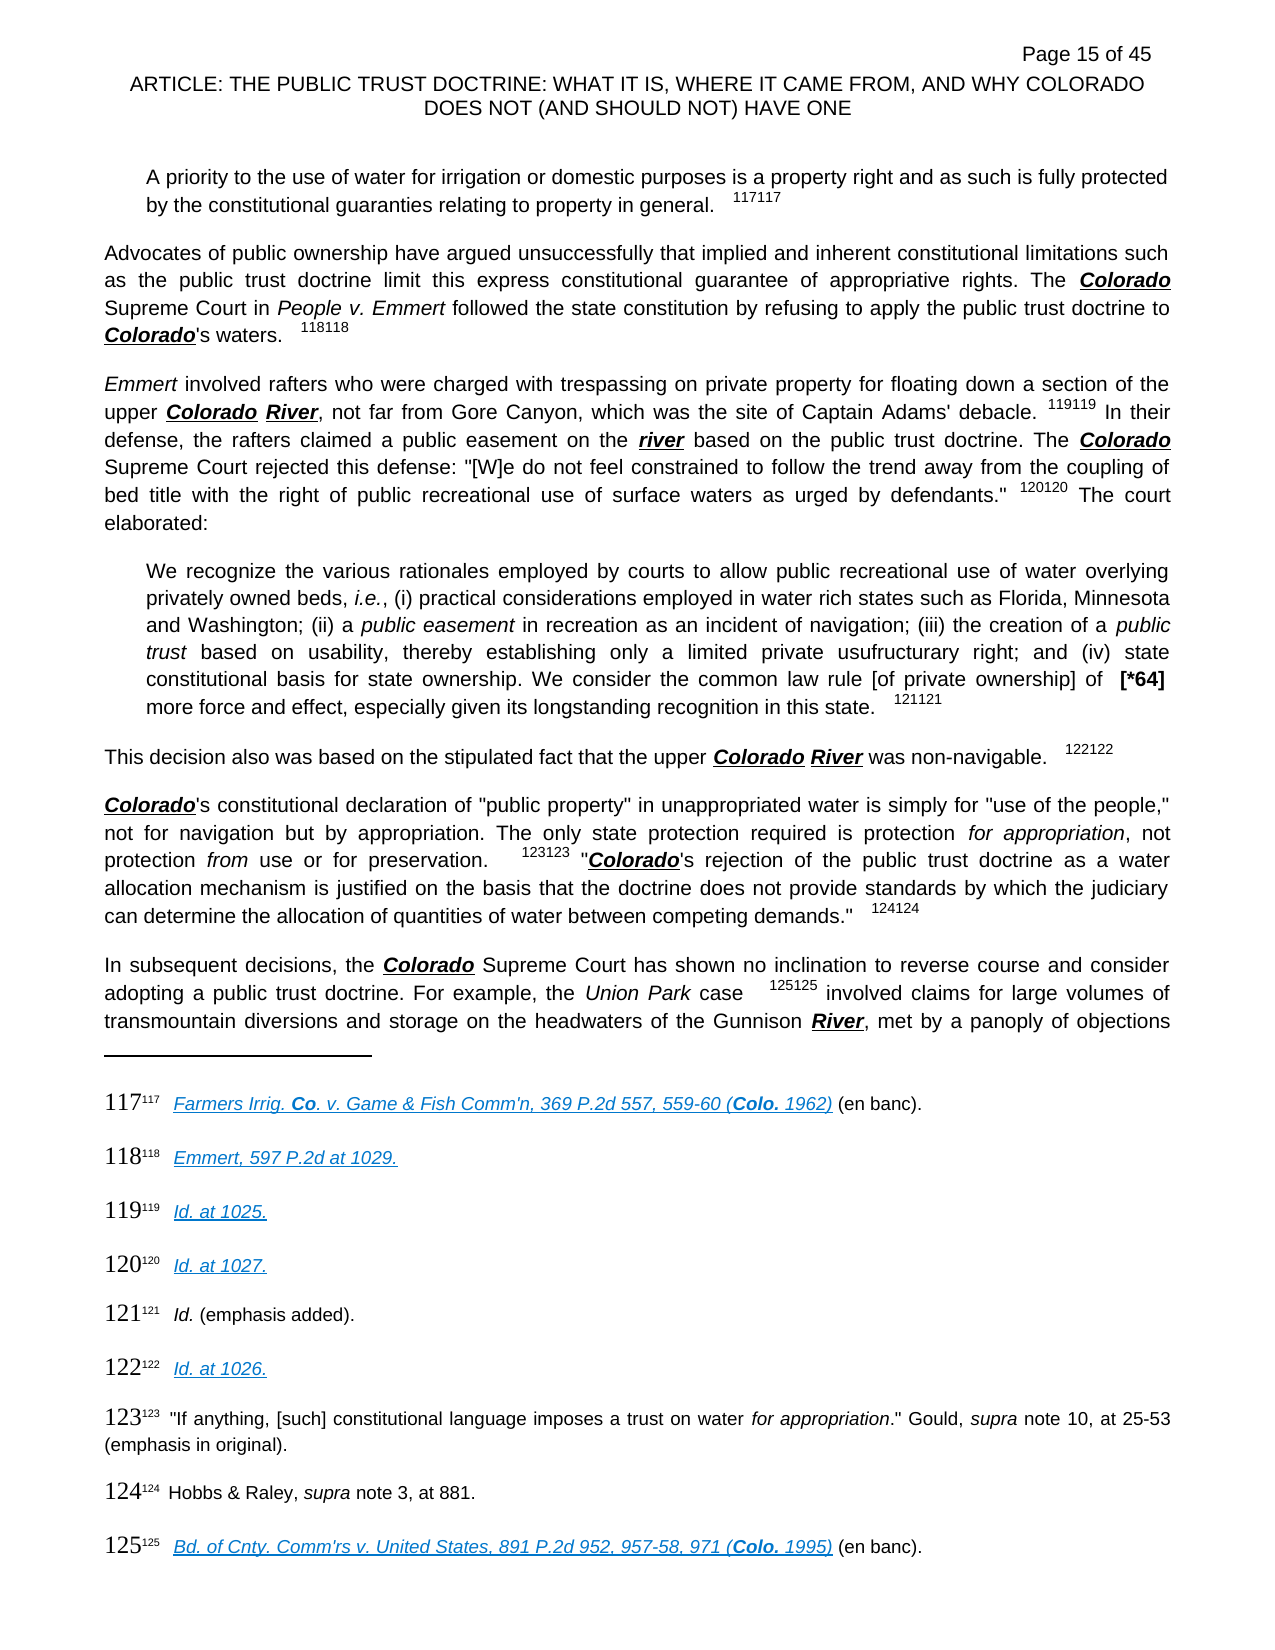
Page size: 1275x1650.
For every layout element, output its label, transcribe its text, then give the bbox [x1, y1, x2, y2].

text Emmert involved rafters who were charged with trespassing on private property for floating down a section of the upper Colorado River, not far from Gore Canyon, which was the site of Captain Adams' debacle. 119 In their defense, the rafters claimed a public easement on the river based on the public trust doctrine. The Colorado Supreme Court rejected this defense: "[W]e do not feel constrained to follow the trend away from the coupling of bed title with the right of public recreational use of surface waters as urged by defendants." 120 The court elaborated: [104, 369, 1171, 535]
text We recognize the various rationales employed by courts to allow public recreational use of water overlying privately owned beds, i.e., (i) practical considerations employed in water rich states such as Florida, Minnesota and Washington; (ii) a public easement in recreation as an incident of navigation; (iii) the creation of a public trust based on usability, thereby establishing only a limited private usufructurary right; and (iv) state constitutional basis for state ownership. We consider the common law rule [of private ownership] of [*64] more force and effect, especially given its longstanding recognition in this state. 121 [146, 556, 1171, 720]
text Advocates of public ownership have argued unsuccessfully that implied and inherent constitutional limitations such as the public trust doctrine limit this express constitutional guarantee of appropriative rights. The Colorado Supreme Court in People v. Emmert followed the state constitution by refusing to apply the public trust doctrine to Colorado's waters. 118 [104, 238, 1171, 348]
text Colorado's constitutional declaration of "public property" in unappropriated water is simply for "use of the people," not for navigation but by appropriation. The only state protection required is protection for appropriation, not protection from use or for preservation. 123 "Colorado's rejection of the public trust doctrine as a water allocation mechanism is justified on the basis that the doctrine does not provide standards by which the judiciary can determine the allocation of quantities of water between competing demands." 124 [104, 790, 1171, 929]
text A priority to the use of water for irrigation or domestic purposes is a property right and as such is fully protected by the constitutional guaranties relating to property in general. 117 [146, 161, 1171, 217]
text This decision also was based on the stipulated fact that the upper Colorado River was non-navigable. 122 [104, 741, 1171, 769]
text In subsequent decisions, the Colorado Supreme Court has shown no inclination to reverse course and consider adopting a public trust doctrine. For example, the Union Park case 125 involved claims for large volumes of transmountain diversions and storage on the headwaters of the Gunnison River, met by a panoply of objections ranging from water availability to environmental concerns, some under the rubric of a public trust doctrine. After an unsuccessful effort to argue the public trust doctrine as grounds for objection in the water court (Water Division 4), some of the objectors cross-appealed, arguing that the water court erred in not considering the environmental impacts of the Union Park Project and that the term beneficial use "inherently encompasses a broad public policy of protecting the natural and man-made environment." 126 The Colorado Supreme Court rejected these arguments, holding that in adjudicating water rights, such environmental interests may be recognized only to the extent of instream flow water rights held by the Colorado Water Conservation Board ("CWCB"). 127 "Conceptually, a public interest theory is in conflict with the doctrine of prior appropriation because a water court cannot, in the absence of statutory authority, deny a legitimate appropriation based on public policy." 128 Accordingly, the Court rejected "the cross-appellants' invitation to create a complex system of common law to balance competing public interests." 129 [104, 950, 1171, 1033]
